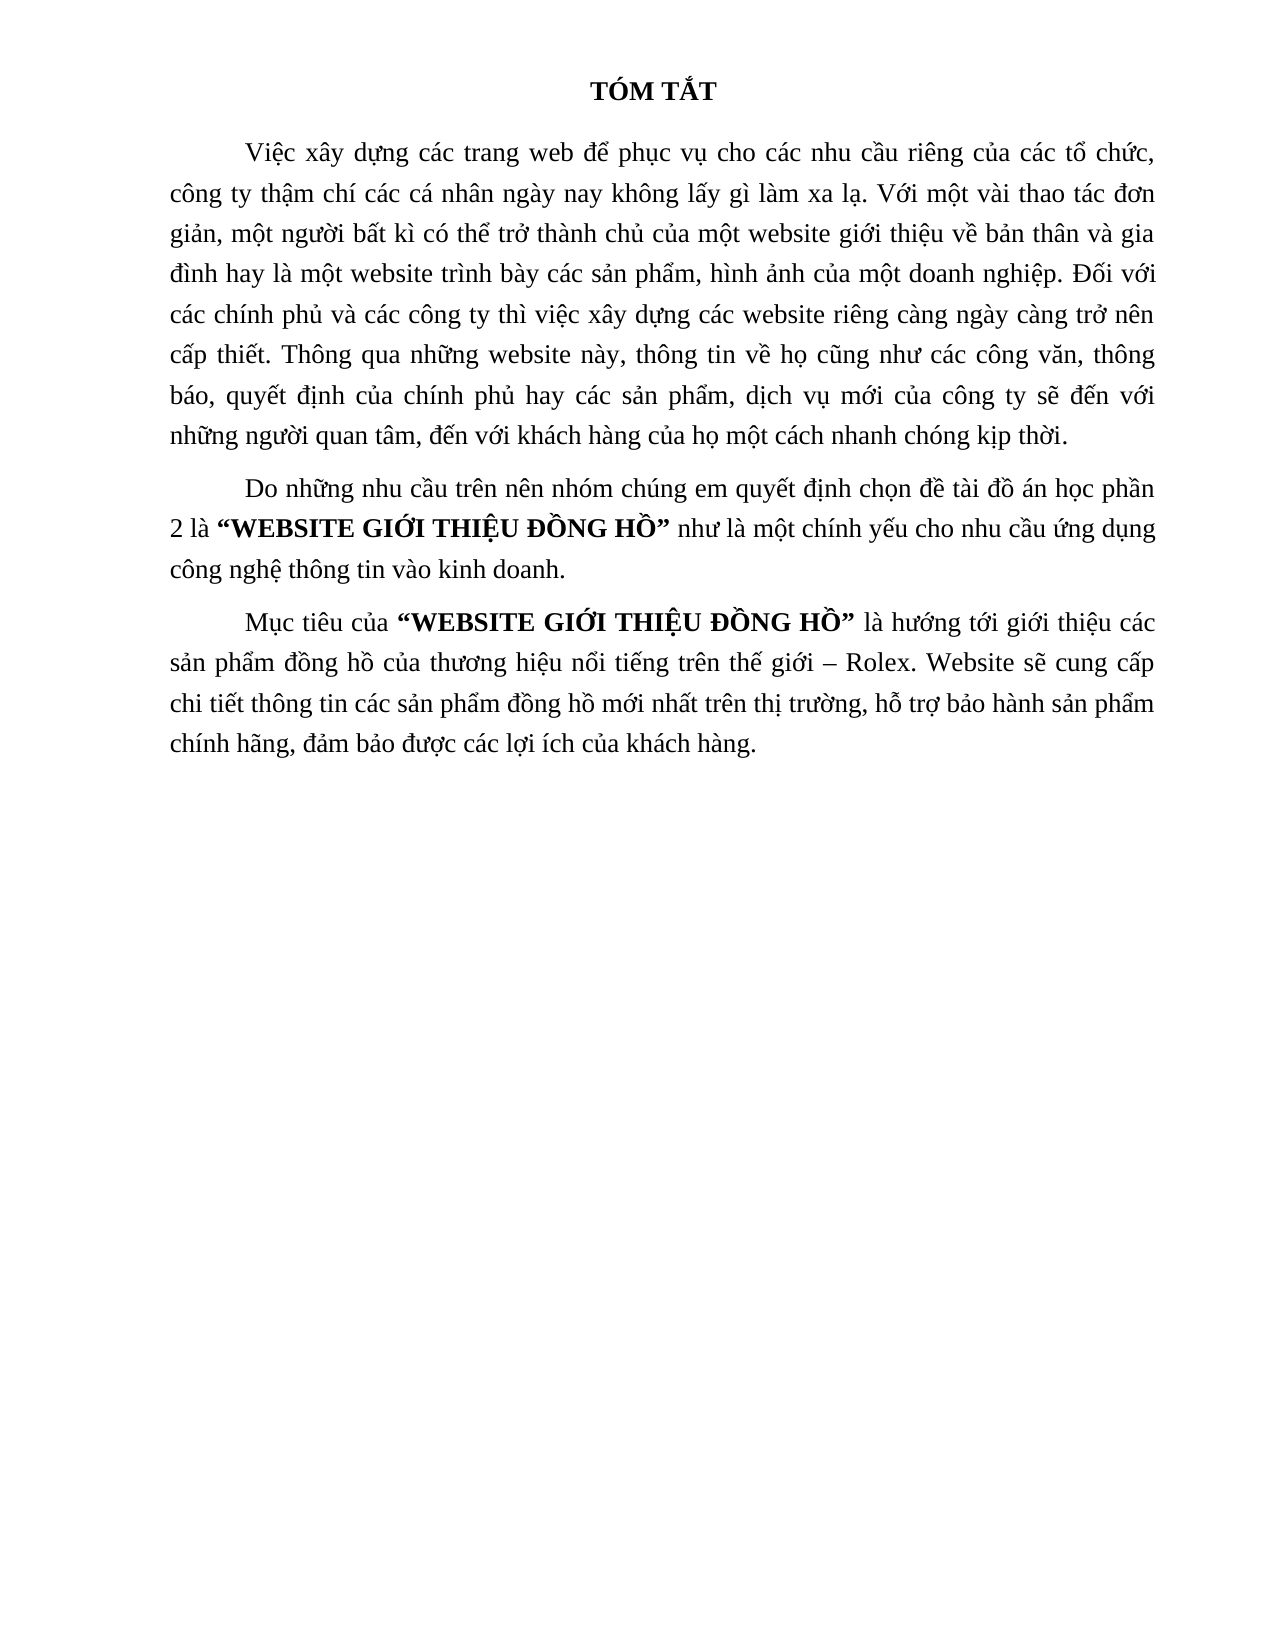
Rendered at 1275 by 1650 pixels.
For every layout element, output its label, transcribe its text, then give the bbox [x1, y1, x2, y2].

text TÓM TẮT [150, 75, 1156, 106]
text Do những nhu cầu trên nên nhóm chúng em quyết định chọn đề tài đồ án học phần 2 là “WEBSITE GIỚI THIỆU ĐỒNG HỒ” như là một chính yếu cho nhu cầu ứng dụng công nghệ thông tin vào kinh doanh. [169, 472, 1156, 584]
text Mục tiêu của “WEBSITE GIỚI THIỆU ĐỒNG HỒ” là hướng tới giới thiệu các sản phẩm đồng hồ của thương hiệu nổi tiếng trên thế giới – Rolex. Website sẽ cung cấp chi tiết thông tin các sản phẩm đồng hồ mới nhất trên thị trường, hỗ trợ bảo hành sản phẩm chính hãng, đảm bảo được các lợi ích của khách hàng. [169, 606, 1156, 758]
text Việc xây dựng các trang web để phục vụ cho các nhu cầu riêng của các tổ chức, công ty thậm chí các cá nhân ngày nay không lấy gì làm xa lạ. Với một vài thao tác đơn giản, một người bất kì có thể trở thành chủ của một website giới thiệu về bản thân và gia đình hay là một website trình bày các sản phẩm, hình ảnh của một doanh nghiệp. Đối với các chính phủ và các công ty thì việc xây dựng các website riêng càng ngày càng trở nên cấp thiết. Thông qua những website này, thông tin về họ cũng như các công văn, thông báo, quyết định của chính phủ hay các sản phẩm, dịch vụ mới của công ty sẽ đến với những người quan tâm, đến với khách hàng của họ một cách nhanh chóng kịp thời. [169, 136, 1156, 450]
